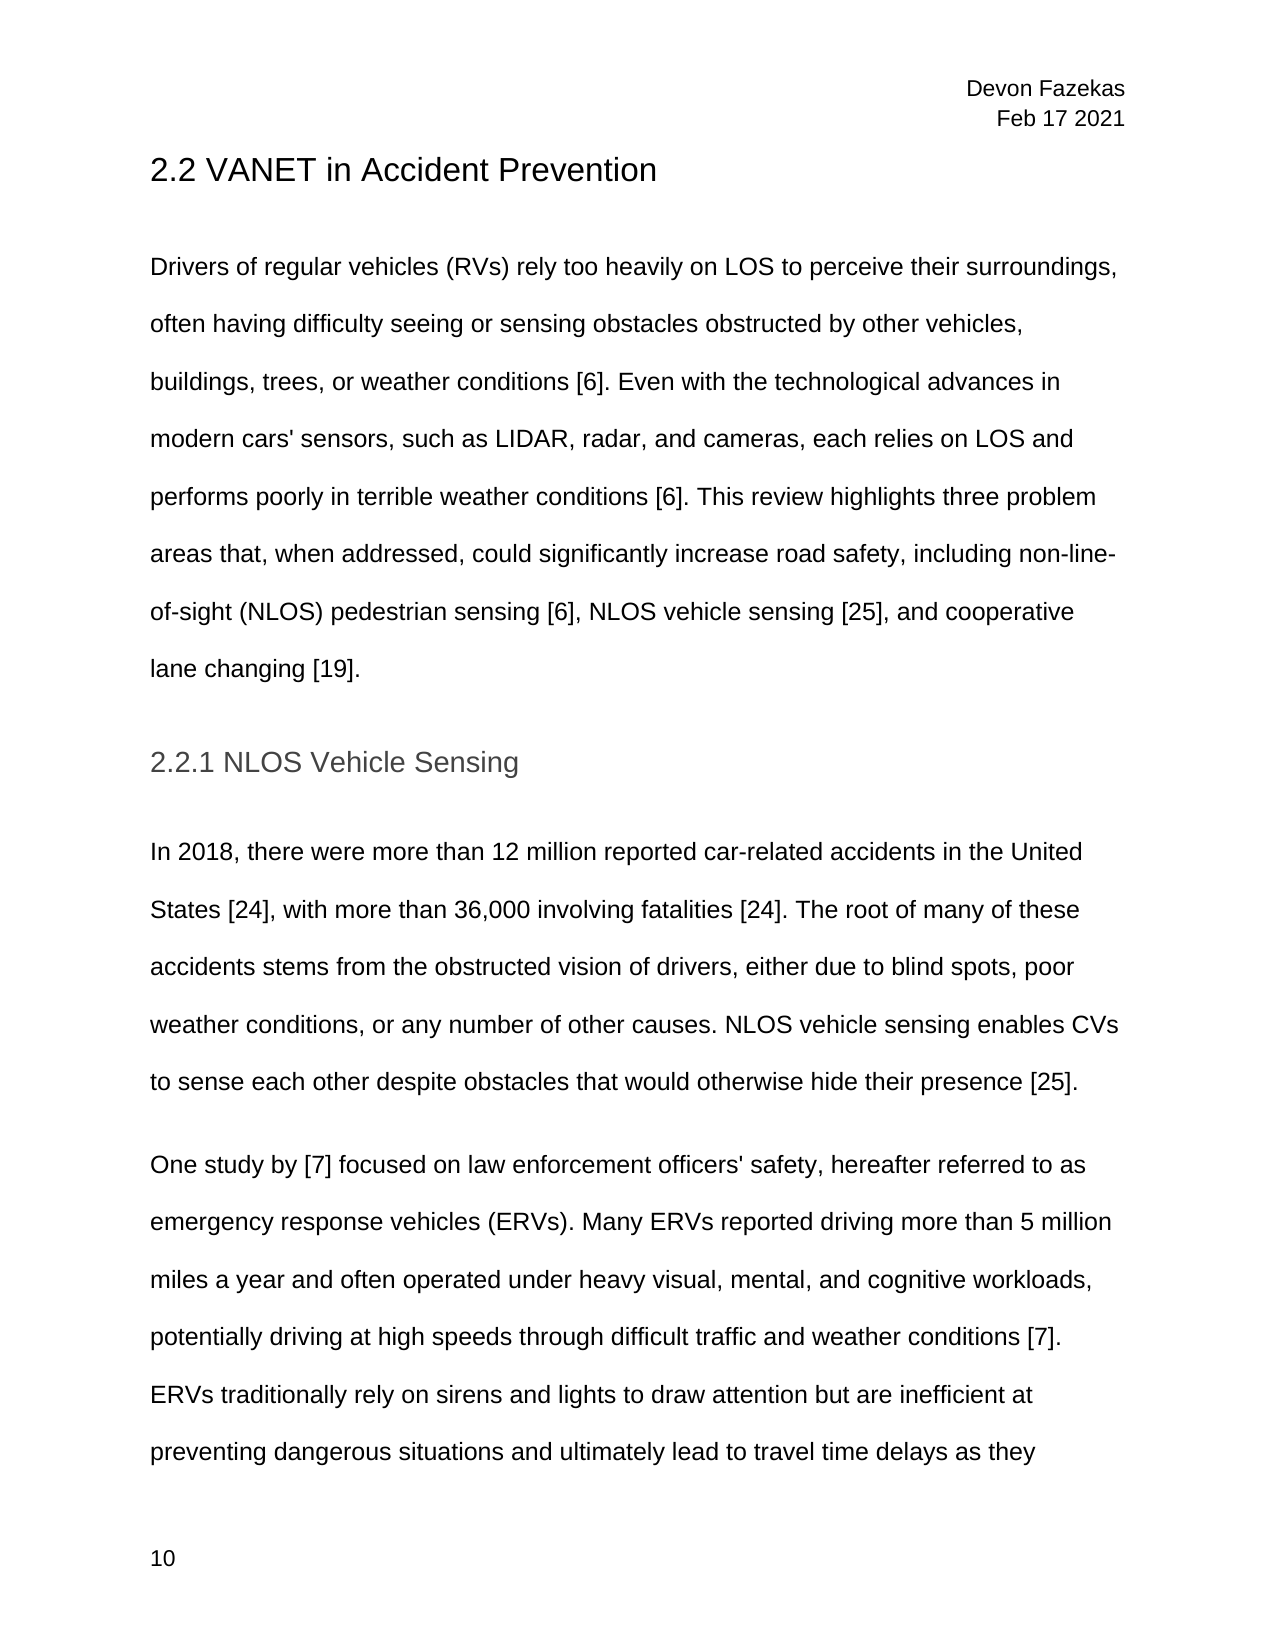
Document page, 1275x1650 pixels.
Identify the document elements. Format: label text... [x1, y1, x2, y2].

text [150, 1150, 1125, 1466]
text Drivers of regular vehicles (RVs) rely too heavily on LOS to perceive their surroundings, often having difficulty seeing or sensing obstacles obstructed by other vehicles, buildings, trees, or weather conditions [6]. Even with the technological advances in modern cars' sensors, such as LIDAR, radar, and cameras, each relies on LOS and performs poorly in terrible weather conditions [6]. This review highlights three problem areas that, when addressed, could significantly increase road safety, including non-line-of-sight (NLOS) pedestrian sensing [6], NLOS vehicle sensing [25], and cooperative lane changing [19]. [150, 252, 1125, 683]
subtitle 2.2 VANET in Accident Prevention [150, 150, 1125, 188]
text In 2018, there were more than 12 million reported car-related accidents in the United States [24], with more than 36,000 involving fatalities [24]. The root of many of these accidents stems from the obstructed vision of drivers, either due to blind spots, poor weather conditions, or any number of other causes. NLOS vehicle sensing enables CVs to sense each other despite obstacles that would otherwise hide their presence [25]. [150, 837, 1125, 1096]
subtitle 2.2.1 NLOS Vehicle Sensing [150, 745, 1125, 779]
